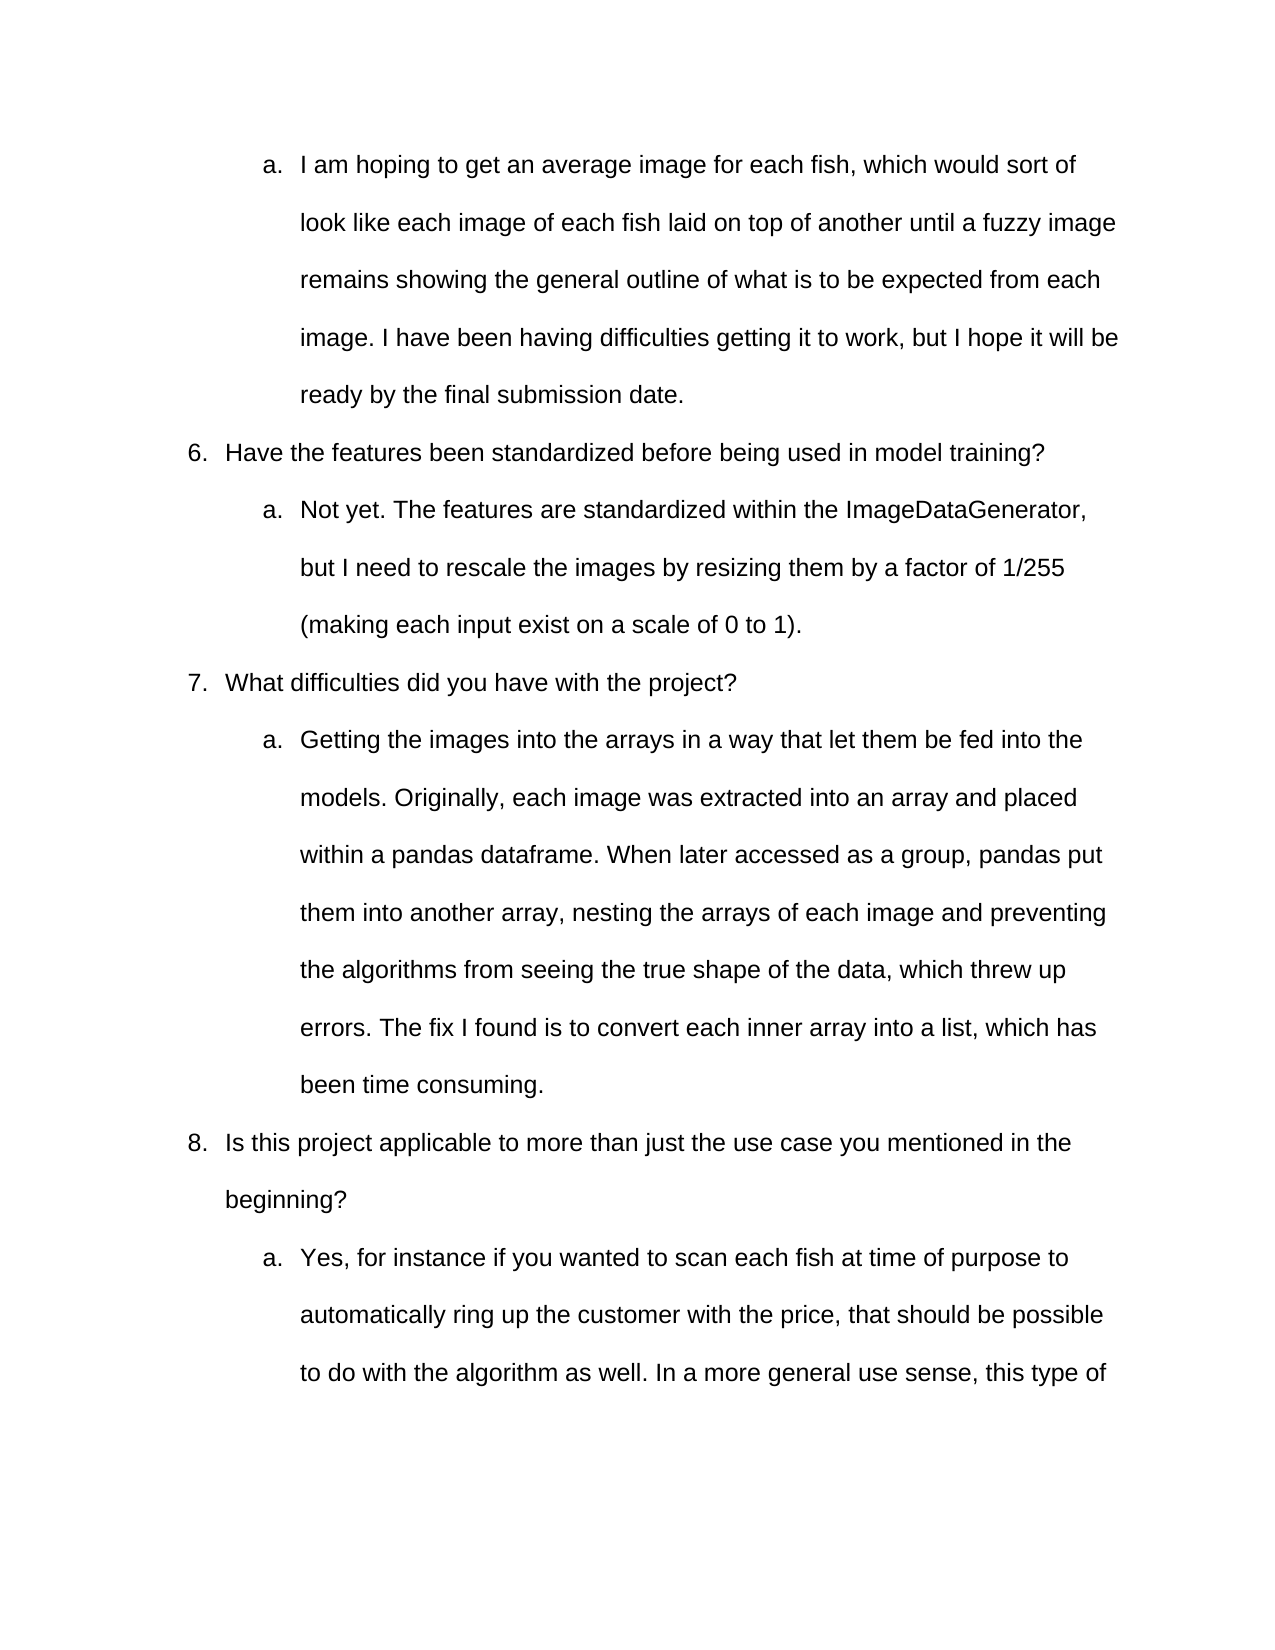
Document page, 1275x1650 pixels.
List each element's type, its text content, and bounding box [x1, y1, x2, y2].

list Is this project applicable to more than just the use case you mentioned in the beginning? [187, 1127, 1125, 1214]
list Not yet. The features are standardized within the ImageDataGenerator, but I need to rescale the images by resizing them by a factor of 1/255 (making each input exist on a scale of 0 to 1). [262, 495, 1125, 639]
list Have the features been standardized before being used in model training? [187, 437, 1125, 466]
list What difficulties did you have with the project? [187, 667, 1125, 696]
list I am hoping to get an average image for each fish, which would sort of look like each image of each fish laid on top of another until a fuzzy image remains showing the general outline of what is to be expected from each image. I have been having difficulties getting it to work, but I hope it will be ready by the final submission date. [262, 150, 1125, 409]
list Getting the images into the arrays in a way that let them be fed into the models. Originally, each image was extracted into an array and placed within a pandas dataframe. When later accessed as a group, pandas put them into another array, nesting the arrays of each image and preventing the algorithms from seeing the true shape of the data, which threw up errors. The fix I found is to convert each inner array into a list, which has been time consuming. [262, 725, 1125, 1099]
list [262, 1242, 1125, 1386]
